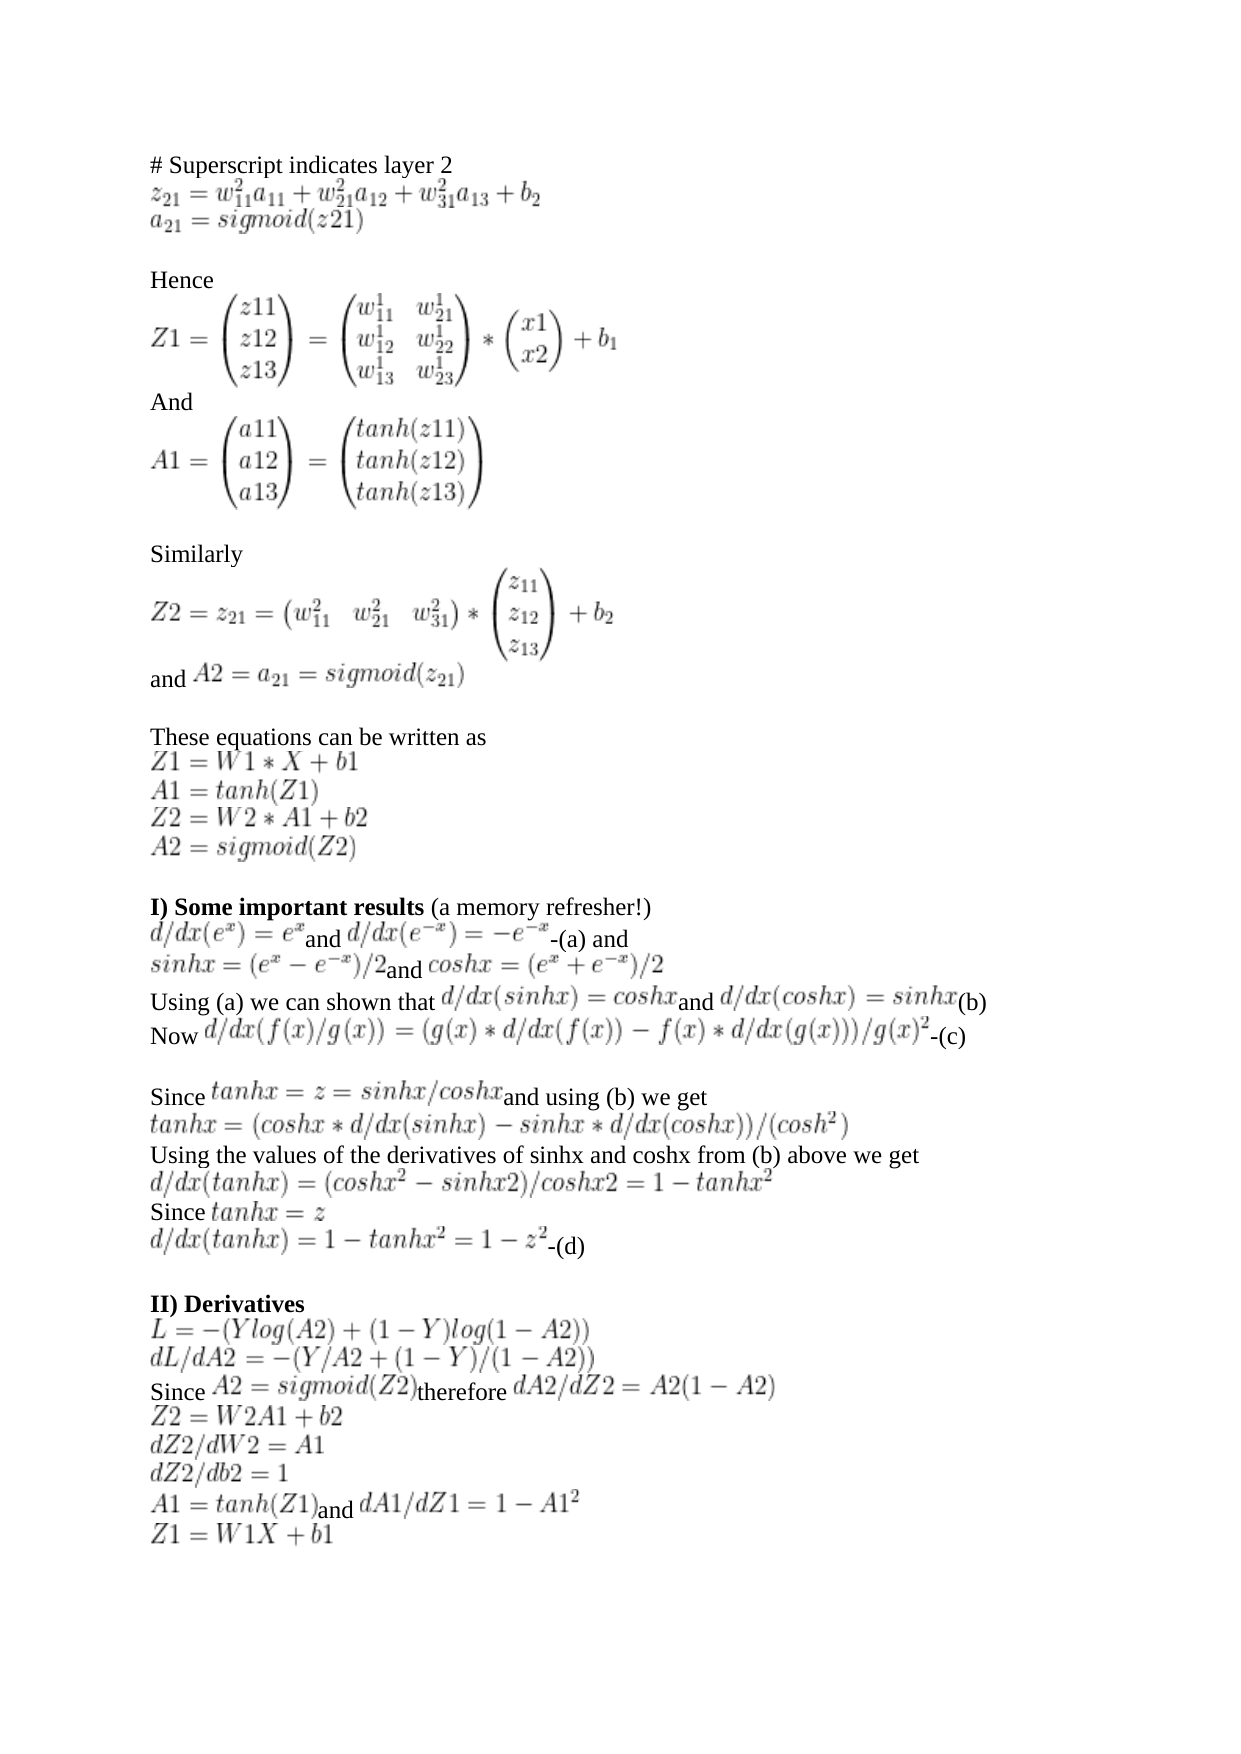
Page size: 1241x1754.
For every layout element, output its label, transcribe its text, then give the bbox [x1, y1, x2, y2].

picture [513, 1374, 775, 1401]
picture [150, 921, 306, 948]
picture [150, 835, 356, 862]
picture [441, 984, 678, 1011]
picture [428, 952, 664, 979]
picture [720, 984, 958, 1011]
picture [150, 1111, 848, 1140]
picture [150, 1168, 773, 1198]
picture [150, 952, 387, 979]
text These equations can be written as [150, 722, 1090, 863]
picture [150, 293, 617, 388]
picture [150, 1318, 589, 1345]
picture [150, 1433, 324, 1460]
picture [211, 1374, 417, 1401]
picture [150, 778, 318, 806]
picture [211, 1079, 503, 1106]
picture [360, 1489, 580, 1519]
picture [150, 1405, 343, 1429]
picture [347, 921, 550, 948]
picture [150, 1461, 288, 1488]
picture [150, 416, 483, 510]
picture [150, 1523, 333, 1547]
picture [205, 1016, 930, 1045]
picture [150, 1492, 318, 1519]
picture [211, 1201, 326, 1221]
picture [150, 567, 614, 688]
picture [150, 1346, 594, 1373]
picture [150, 751, 358, 774]
picture [150, 178, 540, 234]
picture [150, 1226, 548, 1255]
picture [150, 807, 368, 830]
